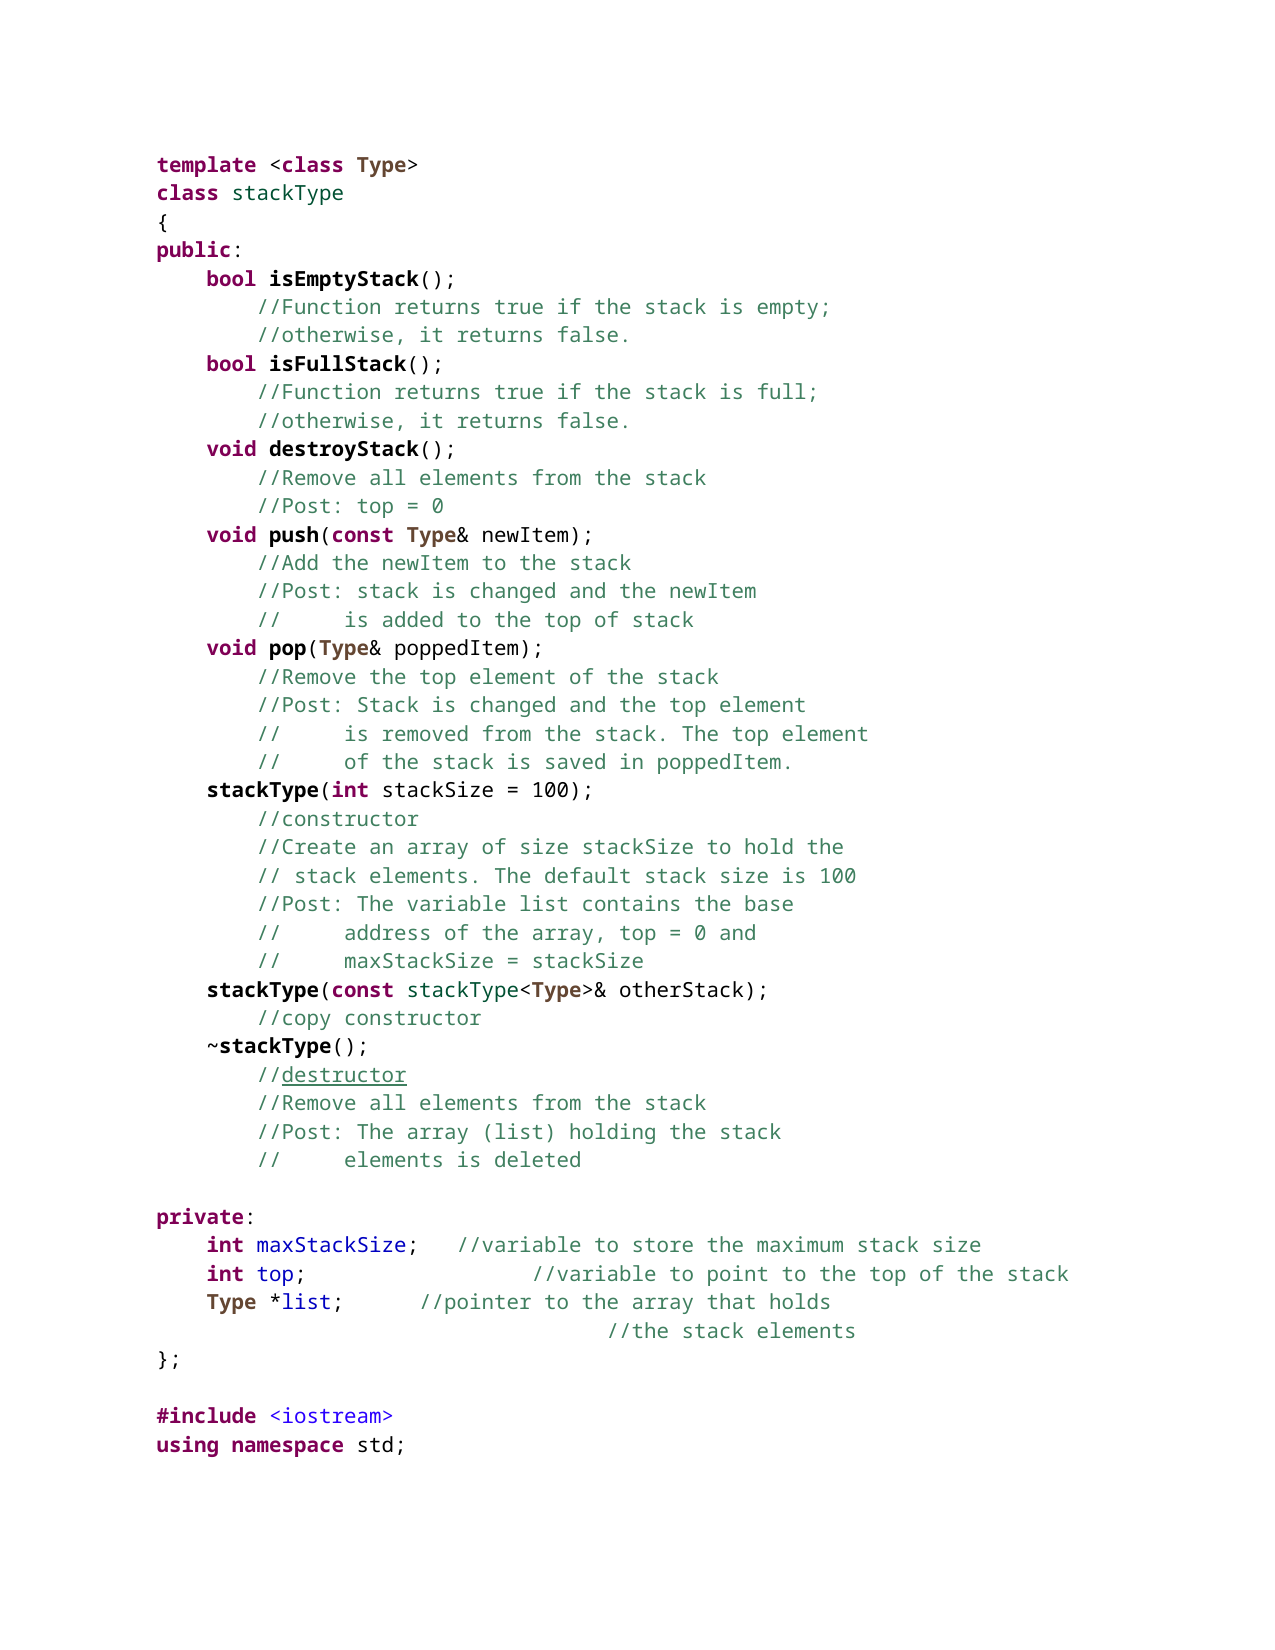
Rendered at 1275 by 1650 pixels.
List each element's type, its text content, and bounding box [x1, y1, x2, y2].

text //Post: Stack is changed and the top element [156, 690, 1118, 719]
text private: [156, 1202, 1118, 1231]
text // address of the array, top = 0 and [156, 918, 1118, 946]
text void destroyStack(); [156, 434, 1118, 463]
text //otherwise, it returns false. [156, 406, 1118, 434]
text //copy constructor [156, 1003, 1118, 1032]
text //Add the newItem to the stack [156, 548, 1118, 577]
text int maxStackSize; //variable to store the maximum stack size [156, 1231, 1118, 1259]
text void pop(Type& poppedItem); [156, 633, 1118, 662]
text //destructor [156, 1060, 1118, 1088]
text //Function returns true if the stack is full; [156, 377, 1118, 406]
text //Remove all elements from the stack [156, 1088, 1118, 1117]
text stackType(int stackSize = 100); [156, 776, 1118, 804]
text bool isFullStack(); [156, 349, 1118, 377]
text void push(const Type& newItem); [156, 520, 1118, 548]
text //the stack elements [156, 1316, 1118, 1344]
text //Post: The array (list) holding the stack [156, 1117, 1118, 1145]
text //constructor [156, 804, 1118, 832]
text // is added to the top of stack [156, 605, 1118, 633]
text //Post: The variable list contains the base [156, 889, 1118, 918]
text //Post: top = 0 [156, 491, 1118, 520]
text Type *list; //pointer to the array that holds [156, 1287, 1118, 1316]
text // elements is deleted [156, 1145, 1118, 1174]
text // maxStackSize = stackSize [156, 946, 1118, 975]
text ~stackType(); [156, 1032, 1118, 1060]
text public: [156, 235, 1118, 264]
text }; [156, 1344, 1118, 1373]
text //Function returns true if the stack is empty; [156, 292, 1118, 321]
text //Create an array of size stackSize to hold the [156, 832, 1118, 861]
text { [156, 207, 1118, 235]
text //otherwise, it returns false. [156, 321, 1118, 349]
text //Post: stack is changed and the newItem [156, 577, 1118, 605]
text // stack elements. The default stack size is 100 [156, 861, 1118, 889]
text stackType(const stackType<Type>& otherStack); [156, 975, 1118, 1003]
text //Remove all elements from the stack [156, 463, 1118, 491]
text // of the stack is saved in poppedItem. [156, 747, 1118, 776]
text class stackType [156, 178, 1118, 207]
text #include <iostream> [156, 1401, 1118, 1430]
text // is removed from the stack. The top element [156, 719, 1118, 747]
text bool isEmptyStack(); [156, 264, 1118, 292]
text using namespace std; [156, 1430, 1118, 1458]
text template <class Type> [156, 150, 1118, 178]
text int top; //variable to point to the top of the stack [156, 1259, 1118, 1287]
text //Remove the top element of the stack [156, 662, 1118, 690]
